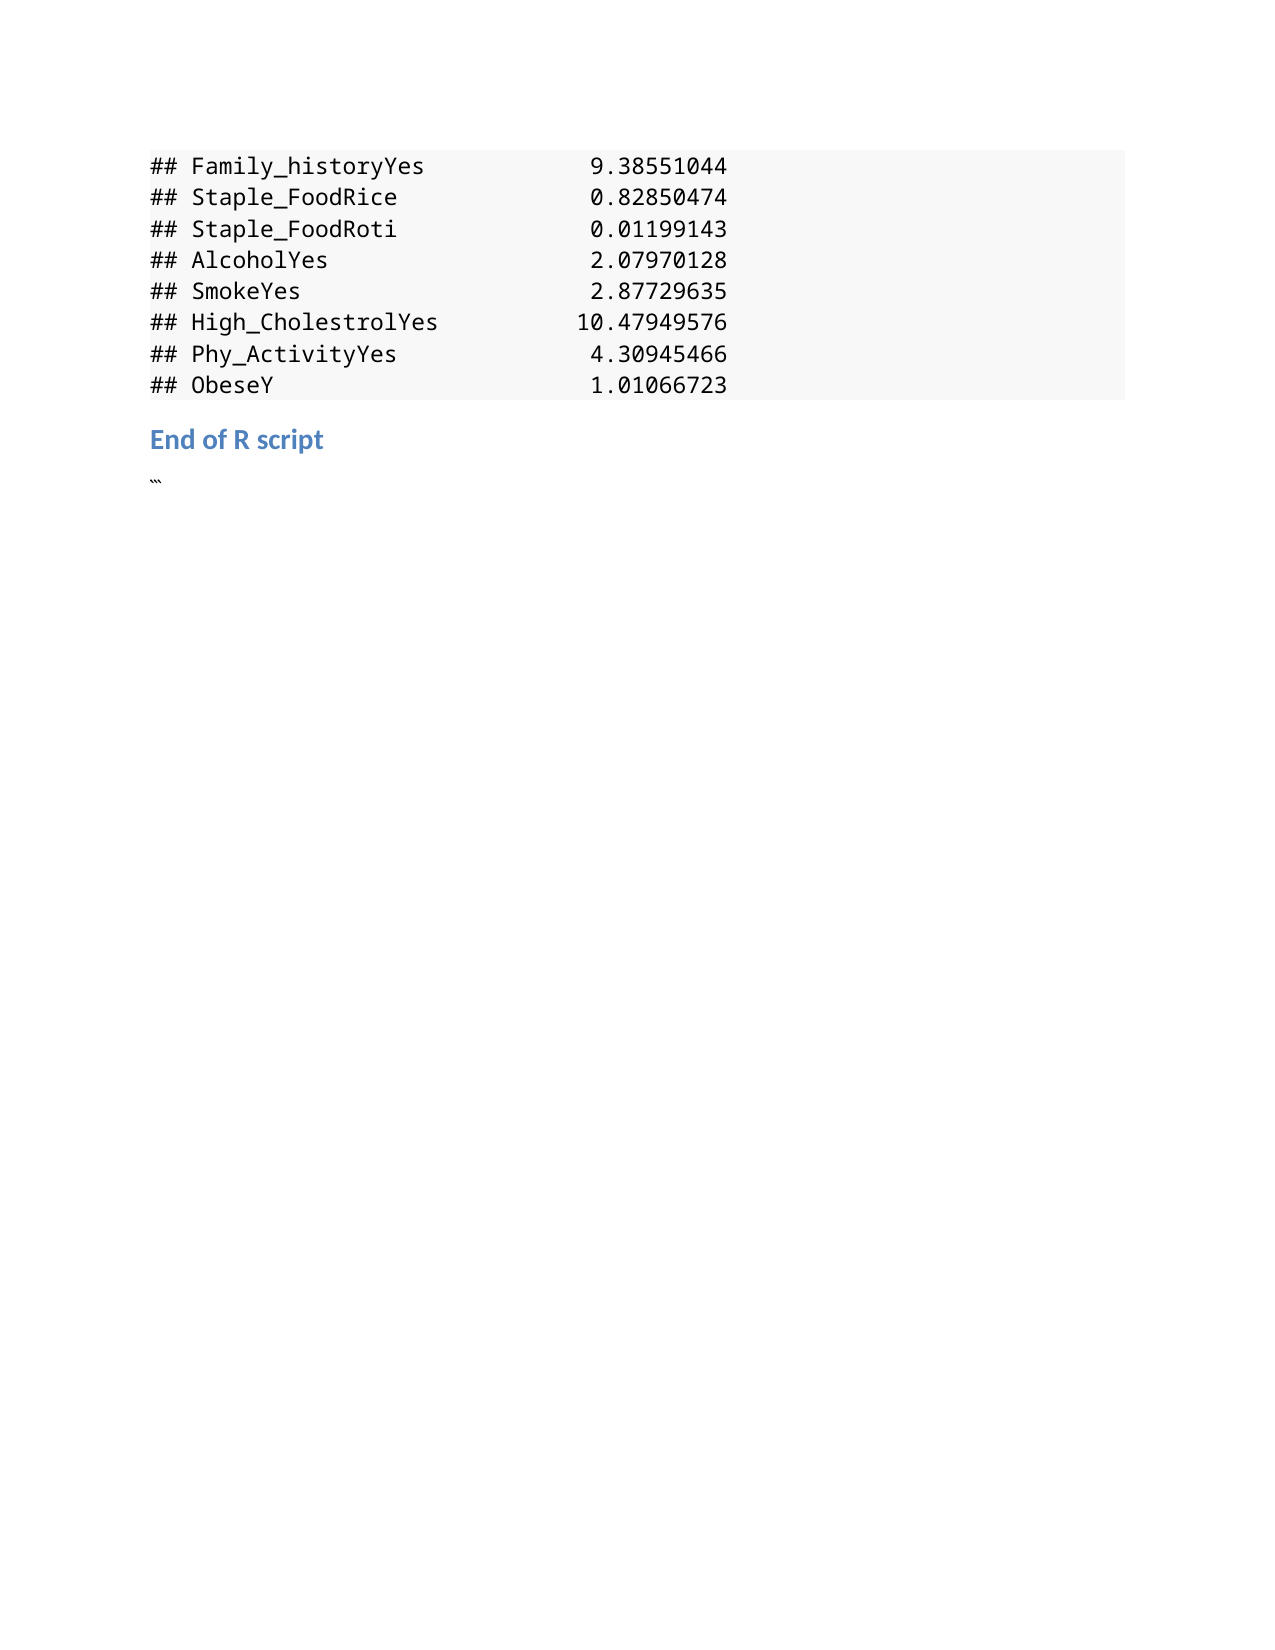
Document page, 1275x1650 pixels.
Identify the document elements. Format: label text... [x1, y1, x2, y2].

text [150, 150, 1125, 400]
text ``` [150, 475, 1125, 504]
subtitle End of R script [150, 421, 1125, 456]
